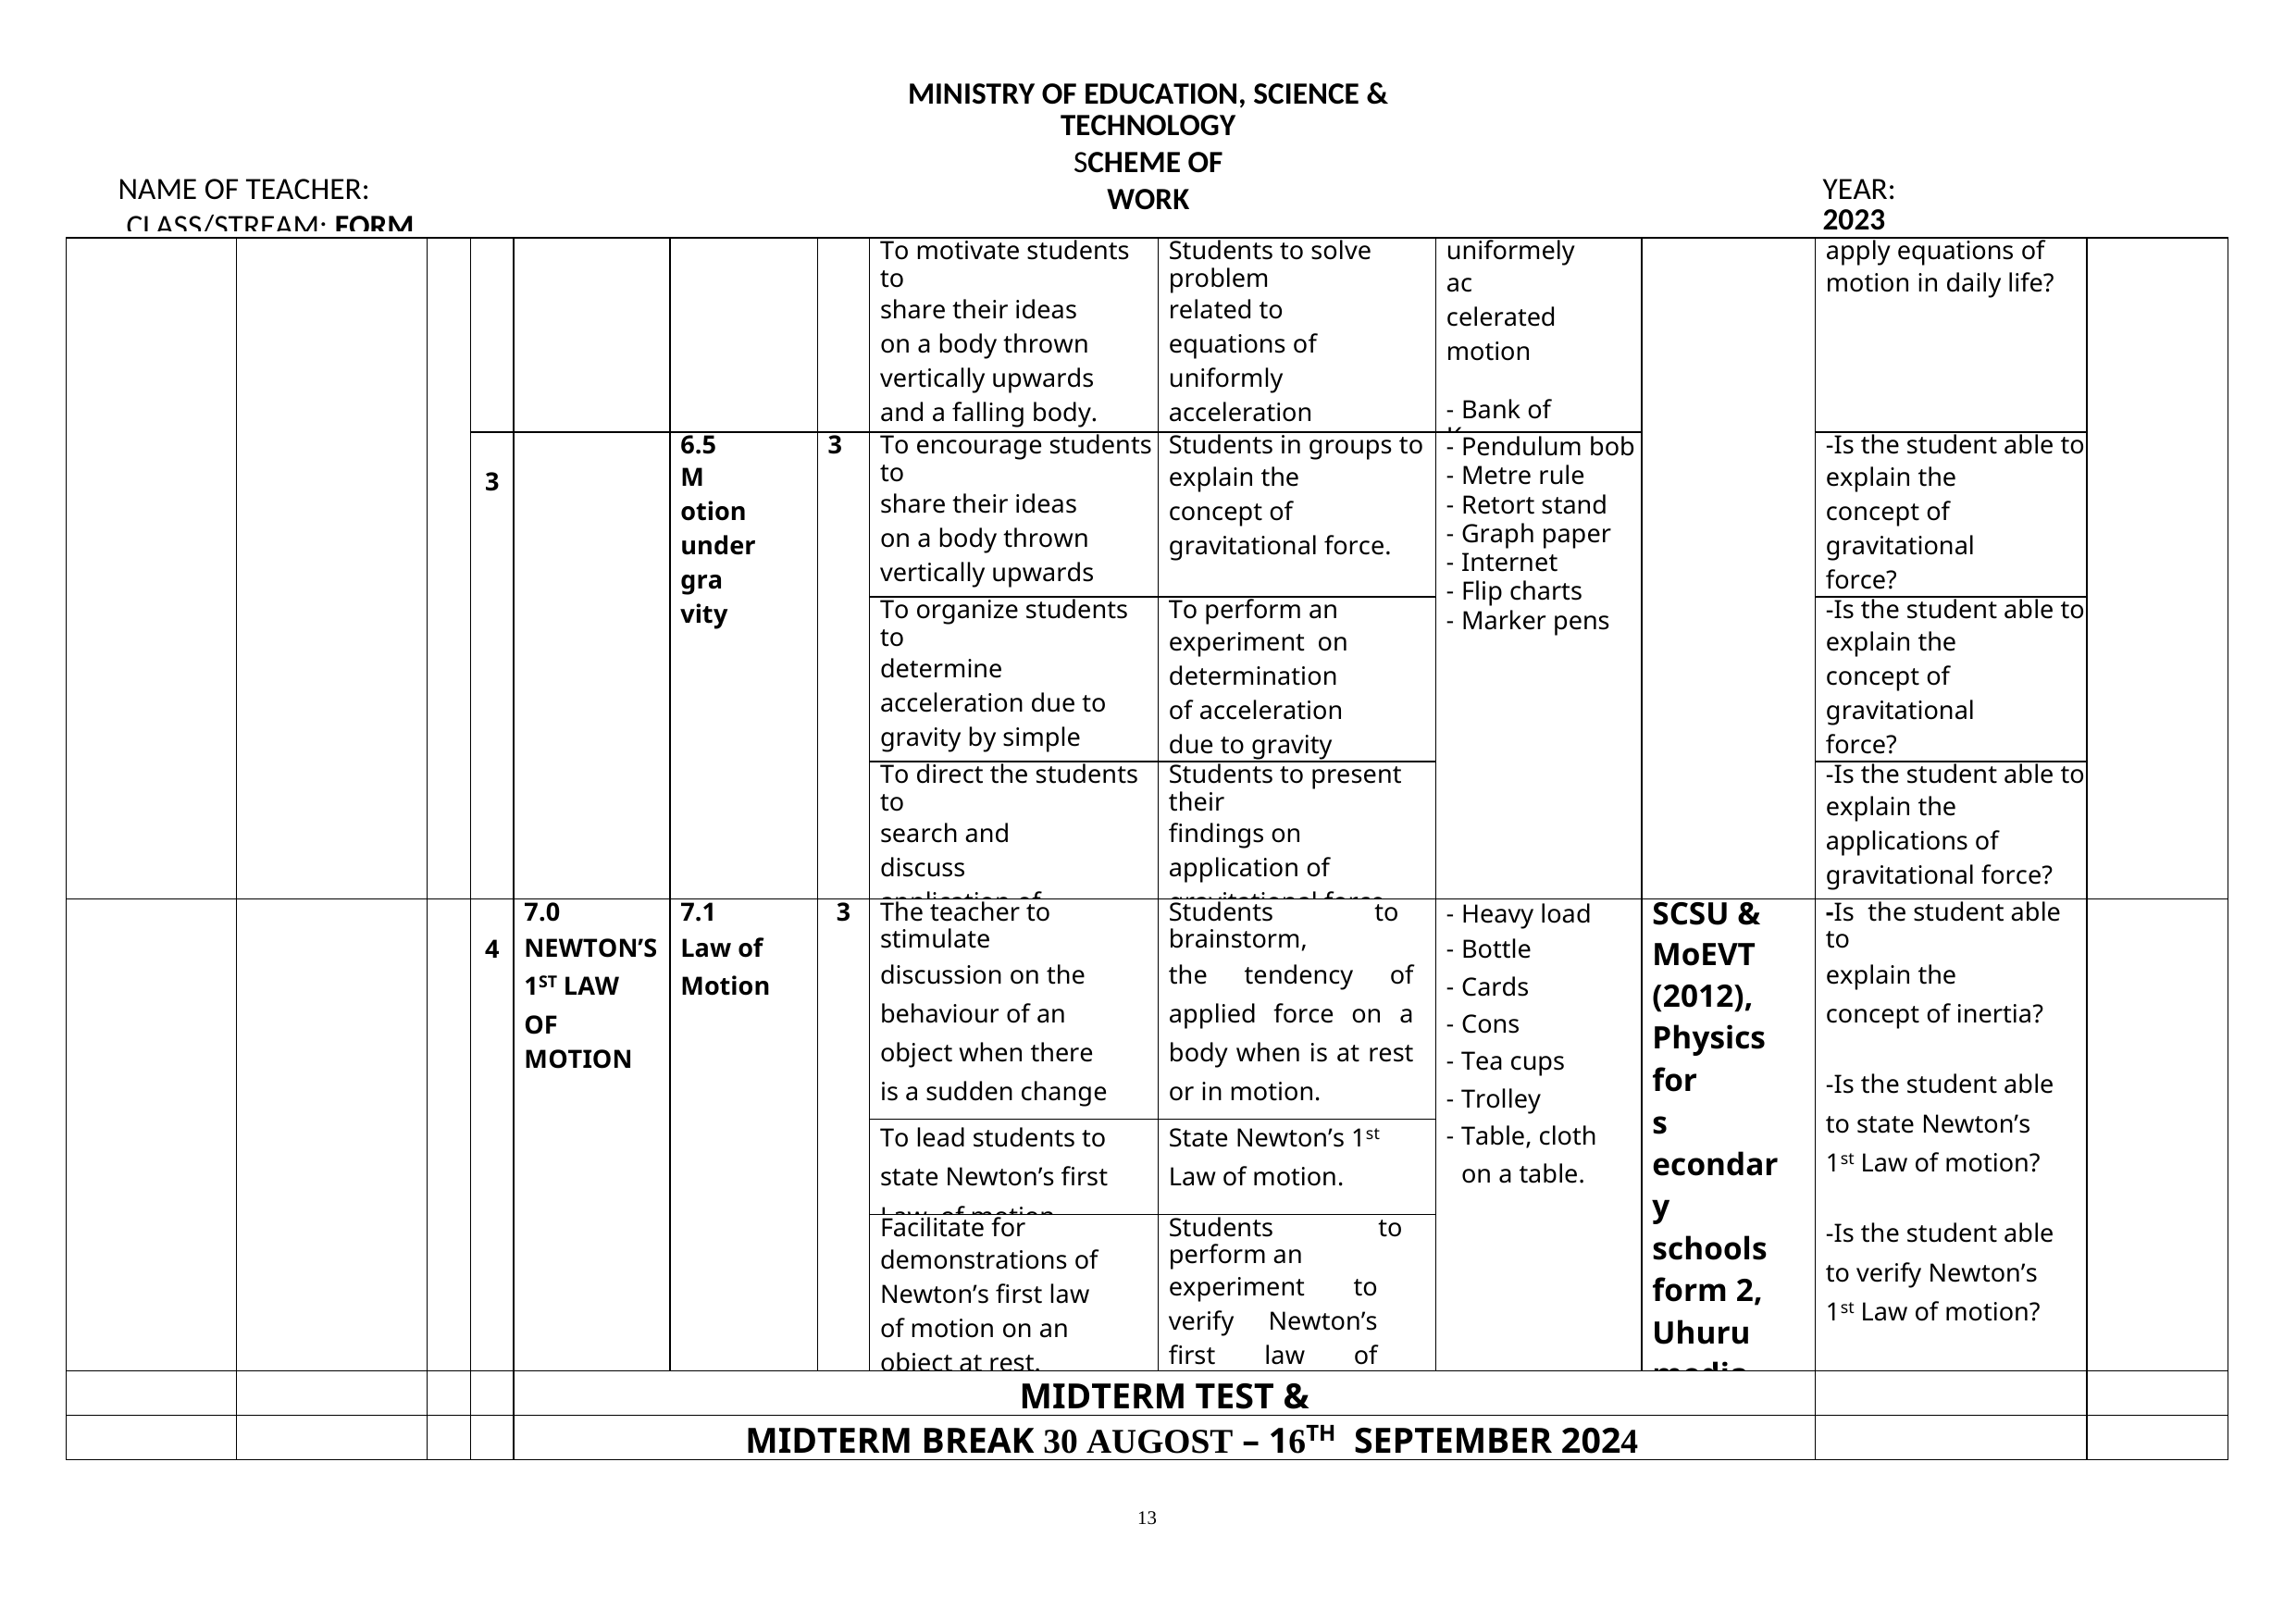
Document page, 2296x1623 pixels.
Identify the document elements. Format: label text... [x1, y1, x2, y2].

table_cell [471, 1371, 513, 1415]
table_cell [237, 1371, 427, 1415]
table_header [818, 239, 869, 431]
table_cell [237, 899, 427, 1370]
table_cell [1816, 1371, 2086, 1415]
table_header [1643, 239, 1815, 898]
table_cell 6.5 Motion under gravity [671, 433, 817, 898]
table_cell 4 [471, 899, 513, 1370]
table_cell [237, 1416, 427, 1459]
table_cell 7.1 Law of Motion [671, 899, 817, 1370]
table_header [237, 239, 427, 898]
table_cell To perform an experiment on determination of acceleration due to gravity by simple pendulum [1159, 598, 1435, 761]
table_cell 3 [471, 433, 513, 898]
table_cell MIDTERM BREAK 30 AUGOST – 16TH SEPTEMBER 2024 [515, 1416, 1815, 1459]
table_cell Facilitate for demonstrations of Newton’s first law of motion on an object at rest. [870, 1215, 1158, 1370]
table_cell [2088, 899, 2228, 1370]
table_cell State Newton’s 1st Law of motion. [1159, 1120, 1435, 1214]
table_cell [428, 1371, 470, 1415]
table_cell -Is the student able to explain the concept of inertia? -Is the student able to state Newton’s 1st Law of motion? -Is the student able to verify Newton’s 1st Law of motion? [1816, 899, 2086, 1370]
table_cell Students to present their findings on application of gravitational force. [1159, 762, 1435, 898]
table_cell The teacher to stimulate discussion on the behaviour of an object when there is a sudden change of its state of Motion. [870, 899, 1158, 1119]
table_header [515, 239, 669, 431]
table_cell [67, 1371, 236, 1415]
table_cell [1816, 1416, 2086, 1459]
table_header apply equations of motion in daily life? [1816, 239, 2086, 431]
table_cell - Pendulum bob - Metre rule - Retort stand - Graph paper - Internet - Flip charts - Marker pens [1436, 433, 1641, 898]
table_header To motivate students to share their ideas on a body thrown vertically upwards and a falling body. [870, 239, 1158, 431]
table_header uniformely accelerated motion - Bank of Kinematics equations [1436, 239, 1641, 431]
table_cell 3 [818, 899, 869, 1370]
table_cell Students in groups to explain the concept of gravitational force. [1159, 433, 1435, 596]
table_cell -Is the student able to explain the concept of gravitational force? [1816, 598, 2086, 761]
table_cell [2088, 1371, 2228, 1415]
table_cell To organize students to determine acceleration due to gravity by simple pendulum. [870, 598, 1158, 761]
table_cell [428, 899, 470, 1370]
table_cell - Heavy load - Bottle - Cards - Cons - Tea cups - Trolley - Table, cloth on a table. [1436, 899, 1641, 1370]
table_header Students to solve problem related to equations of uniformly acceleration motion. [1159, 239, 1435, 431]
table_cell 7.0 NEWTON’S 1ST LAW OF MOTION [515, 899, 669, 1370]
table_header [428, 239, 470, 898]
table_cell [67, 899, 236, 1370]
table_cell -Is the student able to explain the applications of gravitational force? [1816, 762, 2086, 898]
table_cell [2088, 1416, 2228, 1459]
table_header [67, 239, 236, 898]
table_cell Students to perform an experiment to verify Newton’s first law of motion. [1159, 1215, 1435, 1370]
table_cell To lead students to state Newton’s first Law of motion. [870, 1120, 1158, 1214]
table_cell To encourage students to share their ideas on a body thrown vertically upwards and a falling body. [870, 433, 1158, 596]
table_cell [67, 1416, 236, 1459]
table_cell 3 [818, 433, 869, 898]
table_cell MIDTERM TEST & CLOSING [515, 1371, 1815, 1415]
table_header [471, 239, 513, 431]
table_cell To direct the students to search and discuss application of gravitational force. [870, 762, 1158, 898]
table_cell [515, 433, 669, 898]
table_cell SCSU & MoEVT (2012), Physics for secondary schools form 2, Uhuru media, Zanzibar [1643, 899, 1815, 1370]
table_cell [471, 1416, 513, 1459]
table_cell [428, 1416, 470, 1459]
table_header [671, 239, 817, 431]
table_header [2088, 239, 2228, 898]
table_cell Students to brainstorm, the tendency of applied force on a body when is at rest or in motion. [1159, 899, 1435, 1119]
table_cell -Is the student able to explain the concept of gravitational force? [1816, 433, 2086, 596]
